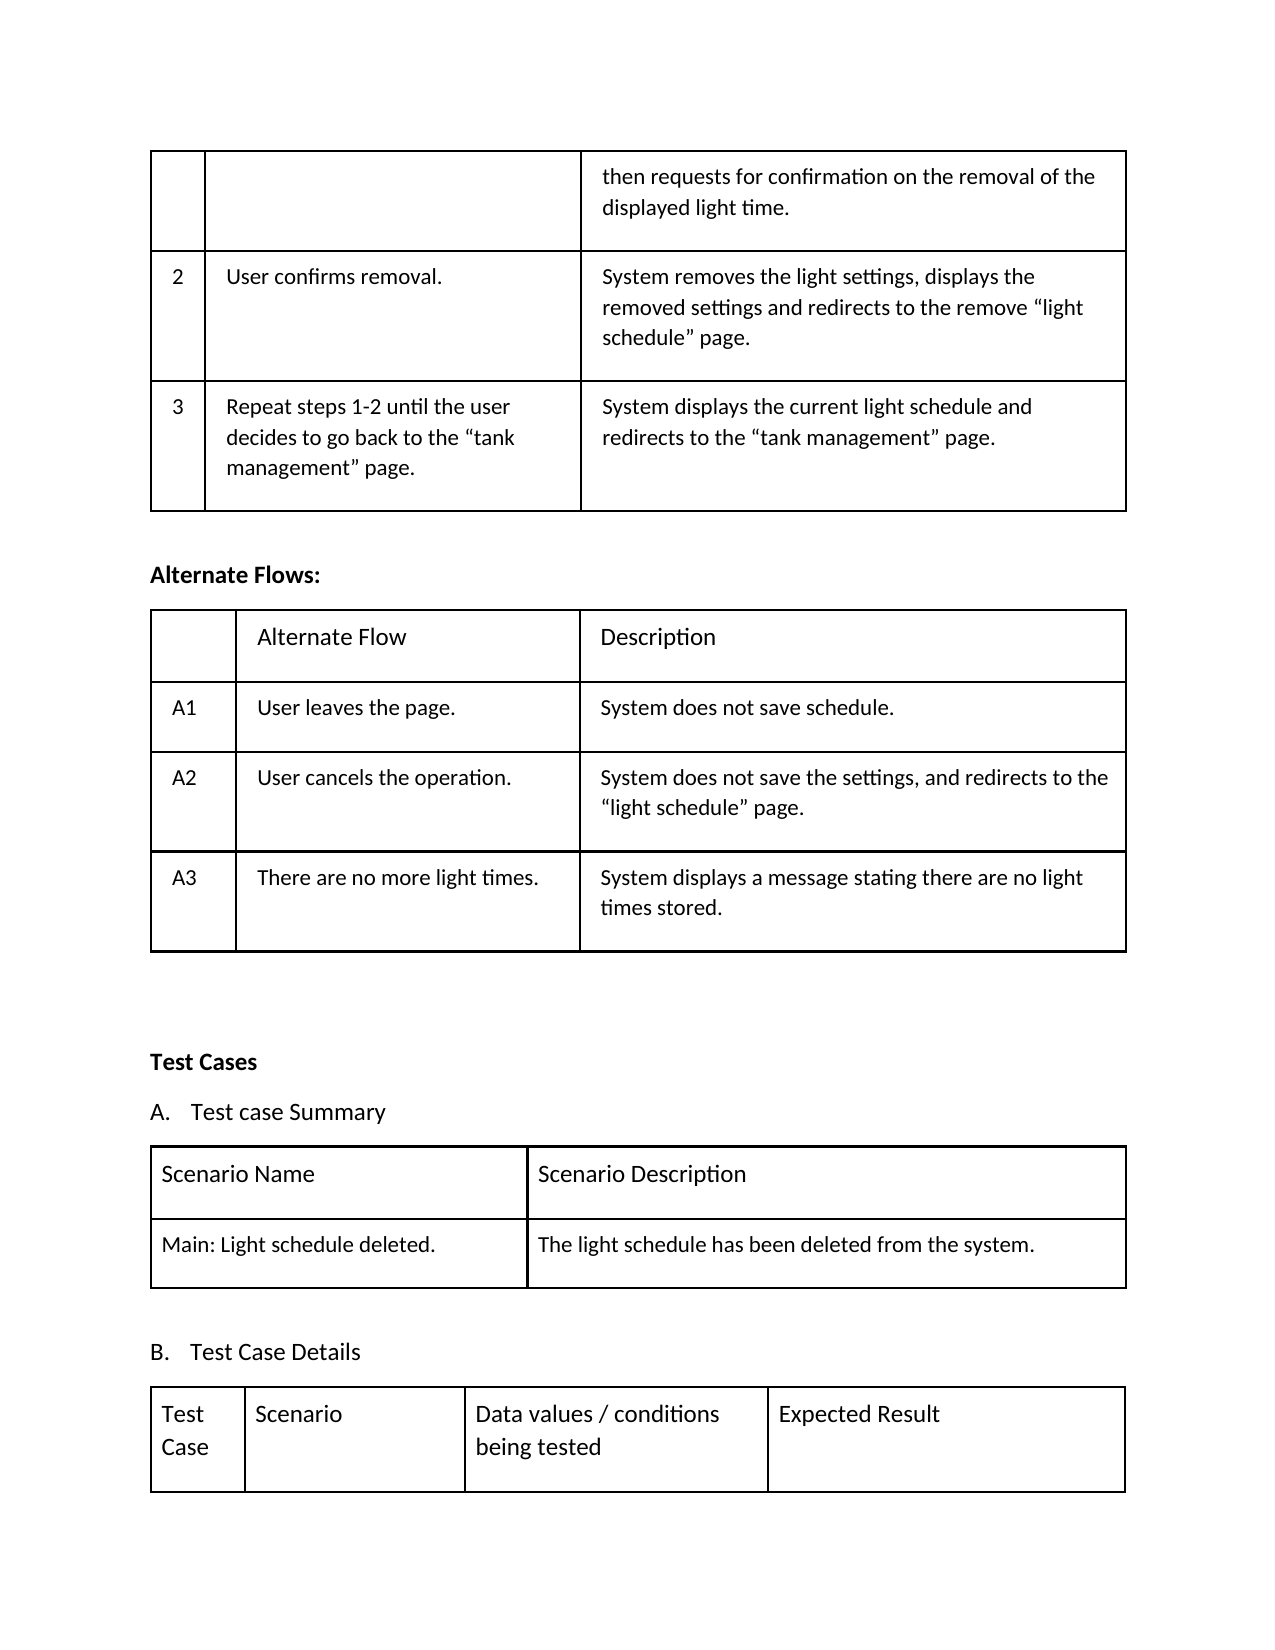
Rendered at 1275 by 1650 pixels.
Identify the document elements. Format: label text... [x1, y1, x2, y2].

table_header Expected Result [769, 1388, 1124, 1491]
table_cell A3 [152, 853, 235, 950]
table_cell There are no more light times. [237, 853, 579, 950]
table_header Data values / conditions being tested [466, 1388, 767, 1491]
text A. Test case Summary [150, 1096, 1125, 1126]
table_header Scenario [246, 1388, 464, 1491]
table_cell User cancels the operation. [237, 753, 579, 850]
table_cell 2 [152, 252, 204, 380]
table_cell A1 [152, 683, 235, 751]
table_cell Main: Light schedule deleted. [152, 1220, 526, 1287]
table_header Scenario Name [152, 1148, 526, 1217]
text B. Test Case Details [150, 1336, 1125, 1367]
table_cell 3 [152, 382, 204, 510]
table_header Test Case [152, 1388, 244, 1491]
text Test Cases [150, 1046, 1125, 1077]
table_header Alternate Flow [237, 611, 579, 681]
table_cell System does not save the settings, and redirects to the “light schedule” page. [581, 753, 1125, 850]
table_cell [582, 152, 1125, 250]
table_cell User leaves the page. [237, 683, 579, 751]
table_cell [206, 152, 580, 250]
table_cell System does not save schedule. [581, 683, 1125, 751]
table_cell User confirms removal. [206, 252, 580, 380]
table_cell A2 [152, 753, 235, 850]
table_cell System displays a message stating there are no light times stored. [581, 853, 1125, 950]
table_header Description [581, 611, 1125, 681]
table_cell System removes the light settings, displays the removed settings and redirects to the remove “light schedule” page. [582, 252, 1125, 380]
table_header Scenario Description [529, 1148, 1125, 1217]
table_cell The light schedule has been deleted from the system. [529, 1220, 1125, 1287]
table_header [152, 611, 235, 681]
table_cell 1 [152, 152, 204, 250]
table_cell Repeat steps 1-2 until the user decides to go back to the “tank management” page. [206, 382, 580, 510]
text Alternate Flows: [150, 559, 1125, 589]
table_cell System displays the current light schedule and redirects to the “tank management” page. [582, 382, 1125, 510]
